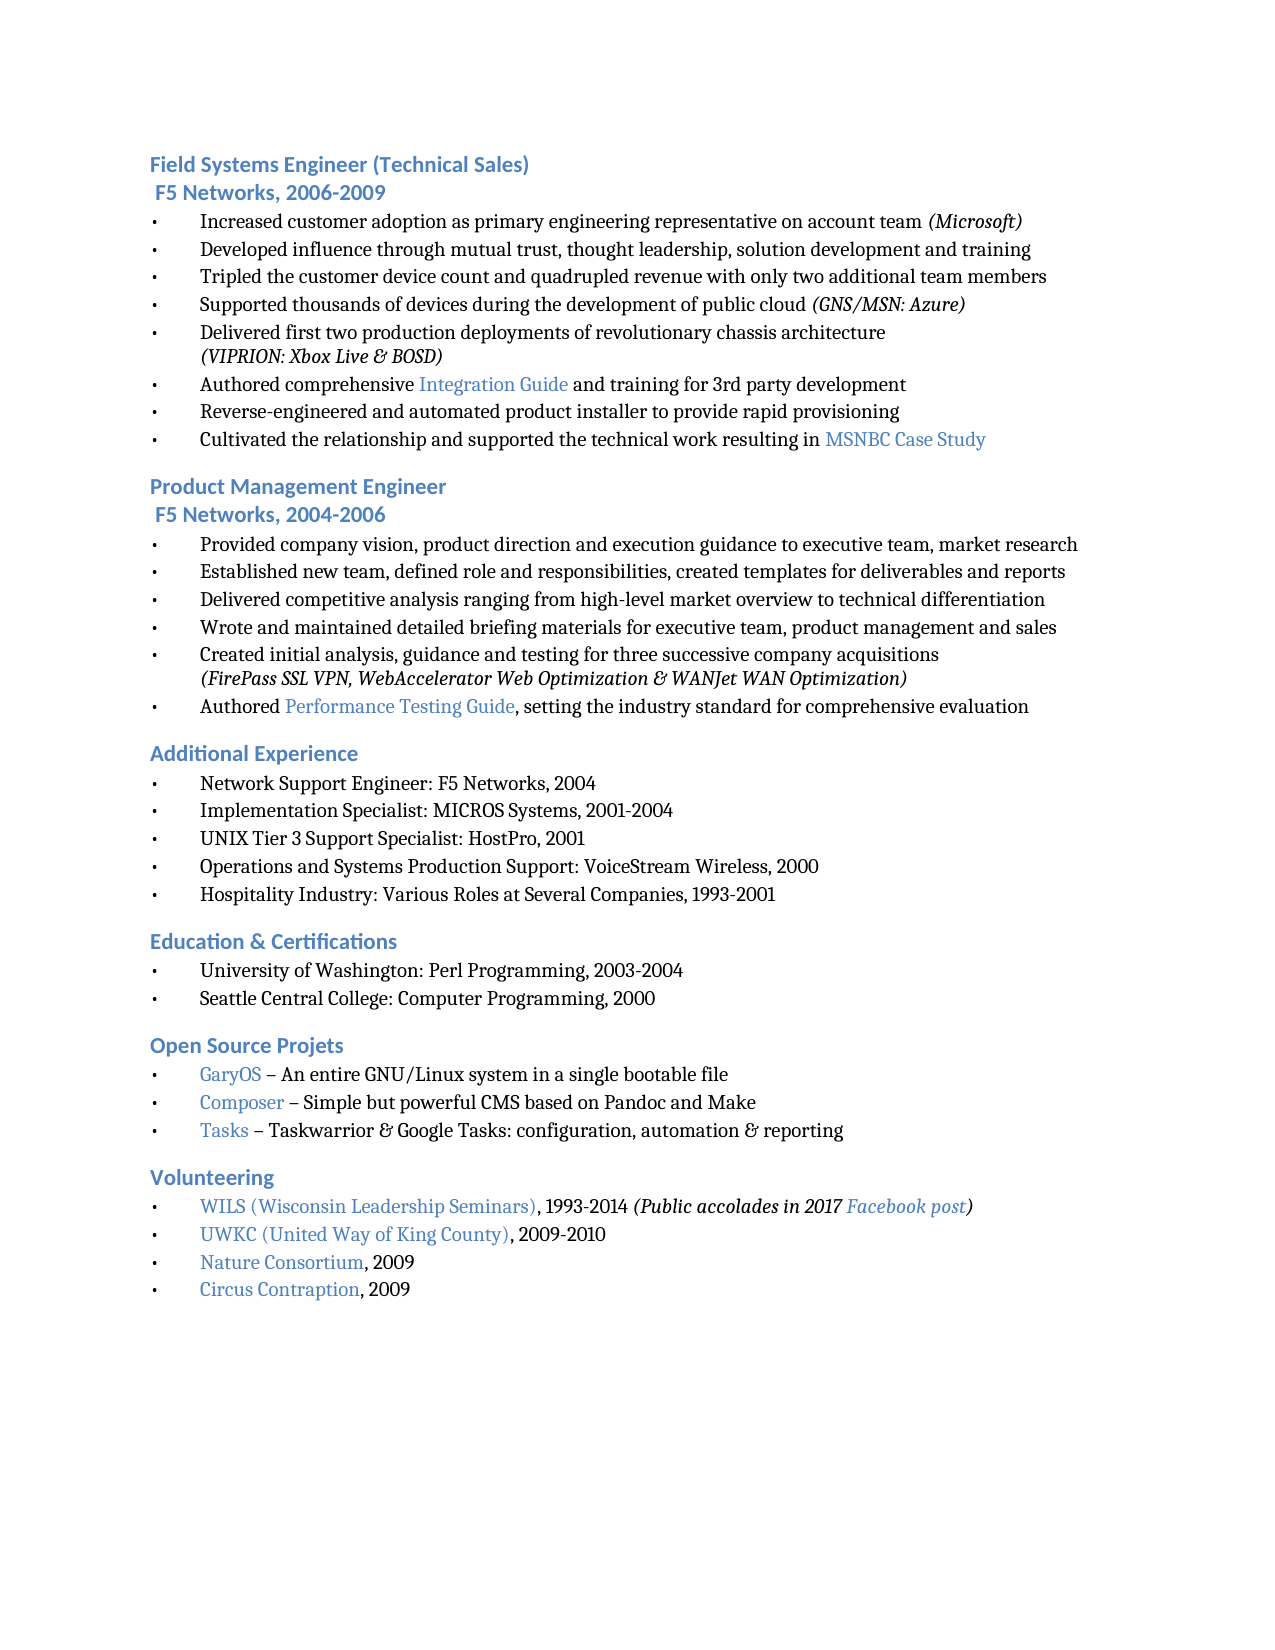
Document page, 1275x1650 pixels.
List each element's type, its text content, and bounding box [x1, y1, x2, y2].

list Circus Contraption, 2009 [150, 1278, 1125, 1302]
subtitle Field Systems Engineer (Technical Sales) F5 Networks, 2006-2009 [150, 150, 1125, 206]
list Implementation Specialist: MICROS Systems, 2001-2004 [150, 799, 1125, 823]
subtitle Open Source Projets [150, 1031, 1125, 1059]
list Wrote and maintained detailed briefing materials for executive team, product management and sales [150, 615, 1125, 639]
list Delivered first two production deployments of revolutionary chassis architecture (VIPRION: Xbox Live & BOSD) [150, 321, 1125, 368]
subtitle Product Management Engineer F5 Networks, 2004-2006 [150, 472, 1125, 528]
list Provided company vision, product direction and execution guidance to executive team, market research [150, 532, 1125, 556]
list Increased customer adoption as primary engineering representative on account team (Microsoft) [150, 210, 1125, 234]
subtitle Additional Experience [150, 739, 1125, 768]
list Authored Performance Testing Guide, setting the industry standard for comprehensive evaluation [150, 695, 1125, 719]
list Cultivated the relationship and supported the technical work resulting in MSNBC Case Study [150, 428, 1125, 452]
list Established new team, defined role and responsibilities, created templates for deliverables and reports [150, 560, 1125, 584]
list Authored comprehensive Integration Guide and training for 3rd party development [150, 372, 1125, 396]
list Tripled the customer device count and quadrupled revenue with only two additional team members [150, 265, 1125, 289]
list Composer – Simple but powerful CMS based on Pandoc and Make [150, 1091, 1125, 1115]
list Network Support Engineer: F5 Networks, 2004 [150, 771, 1125, 795]
list Operations and Systems Production Support: VoiceStream Wireless, 2000 [150, 854, 1125, 878]
list Nature Consortium, 2009 [150, 1250, 1125, 1274]
list WILS (Wisconsin Leadership Seminars), 1993-2014 (Public accolades in 2017 Facebook post) [150, 1195, 1125, 1219]
list Hospitality Industry: Various Roles at Several Companies, 1993-2001 [150, 882, 1125, 906]
list Developed influence through mutual trust, thought leadership, solution development and training [150, 237, 1125, 261]
list GaryOS – An entire GNU/Linux system in a single bootable file [150, 1063, 1125, 1087]
list UNIX Tier 3 Support Specialist: HostPro, 2001 [150, 827, 1125, 851]
list Seattle Central College: Computer Programming, 2000 [150, 986, 1125, 1010]
list University of Washington: Perl Programming, 2003-2004 [150, 959, 1125, 983]
list Delivered competitive analysis ranging from high-level market overview to technical differentiation [150, 588, 1125, 612]
subtitle Volunteering [150, 1163, 1125, 1191]
list UWKC (United Way of King County), 2009-2010 [150, 1223, 1125, 1247]
list Reverse-engineered and automated product installer to provide rapid provisioning [150, 400, 1125, 424]
subtitle Education & Certifications [150, 927, 1125, 955]
list Supported thousands of devices during the development of public cloud (GNS/MSN: Azure) [150, 293, 1125, 317]
list Created initial analysis, guidance and testing for three successive company acquisitions (FirePass SSL VPN, WebAccelerator Web Optimization & WANJet WAN Optimization) [150, 643, 1125, 691]
list Tasks – Taskwarrior & Google Tasks: configuration, automation & reporting [150, 1118, 1125, 1142]
